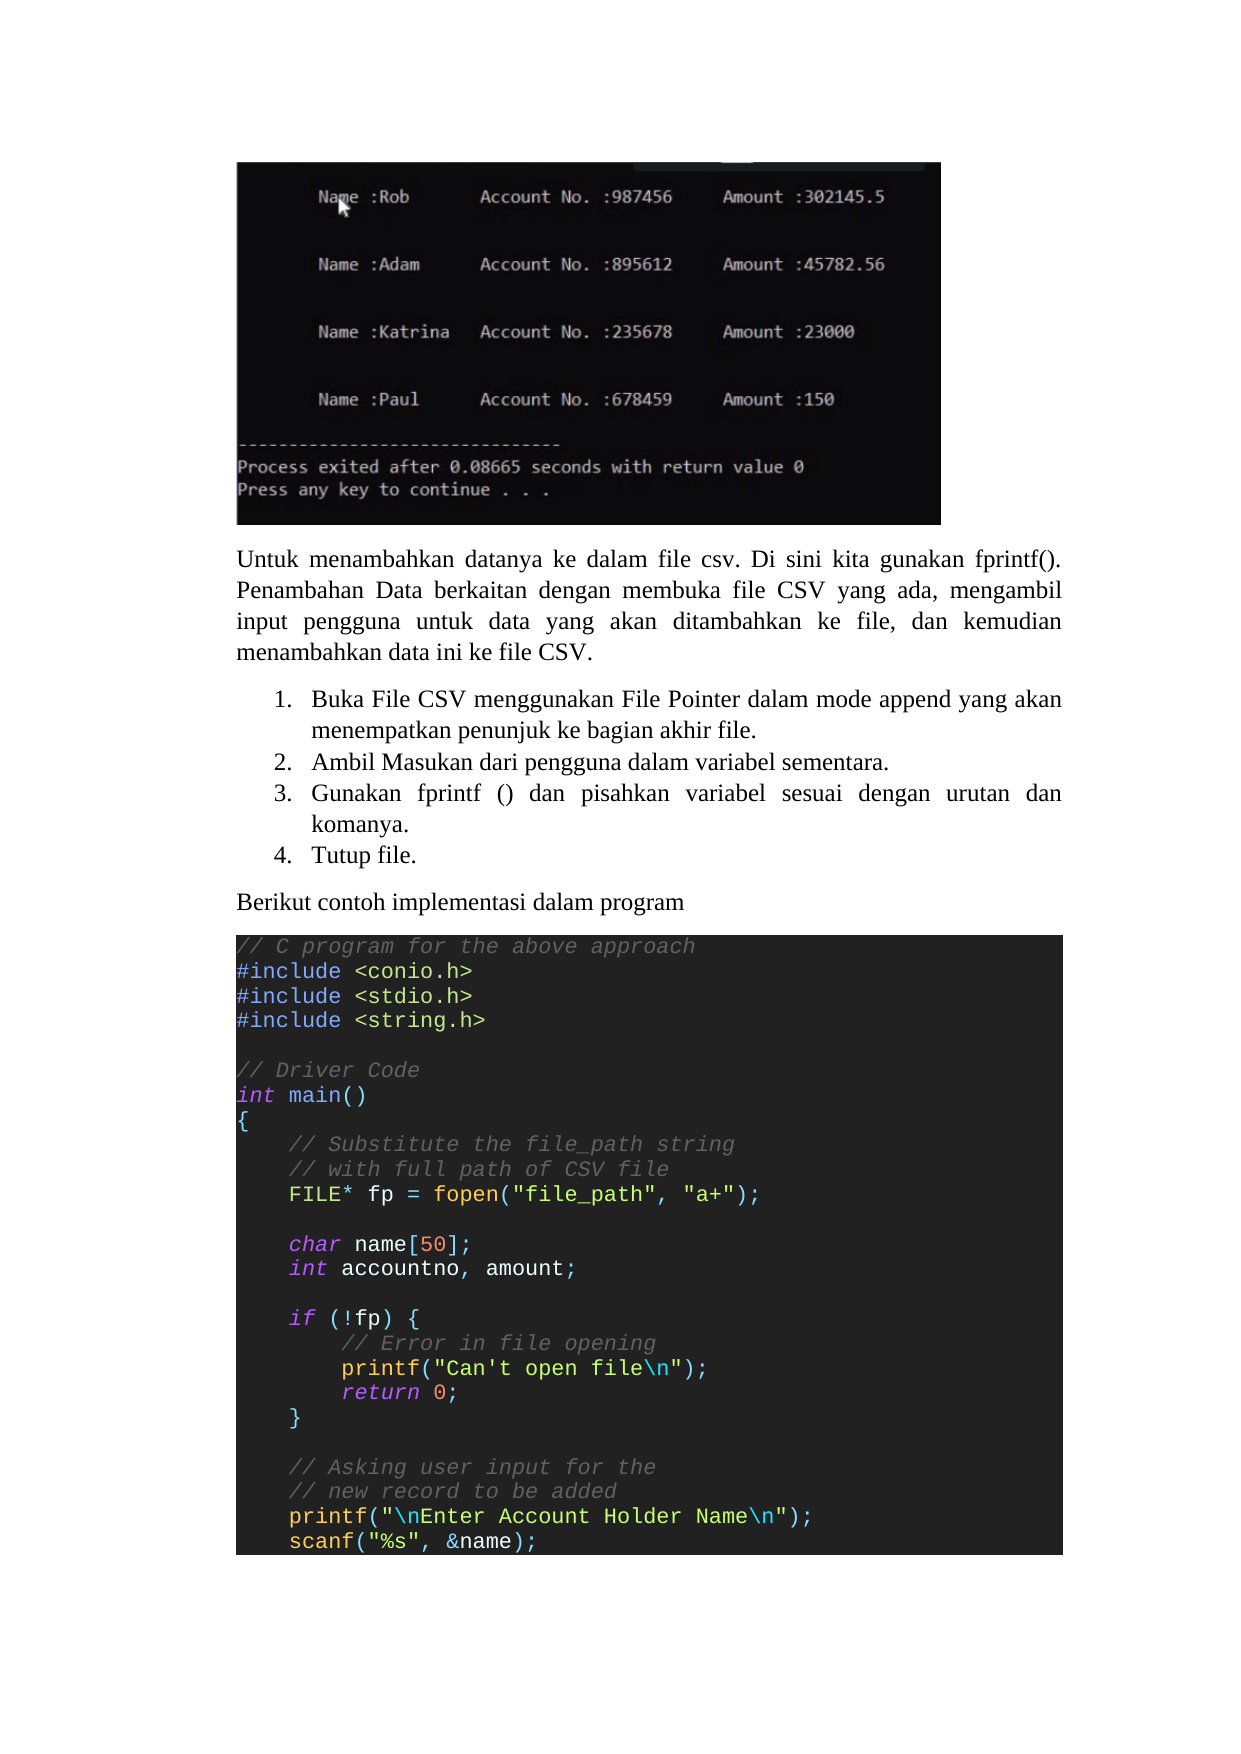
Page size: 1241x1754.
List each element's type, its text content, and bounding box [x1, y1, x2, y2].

list Ambil Masukan dari pengguna dalam variabel sementara. [274, 747, 1063, 775]
picture [236, 162, 941, 525]
list Tutup file. [274, 840, 1063, 868]
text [236, 935, 1063, 1555]
text Untuk menambahkan datanya ke dalam file csv. Di sini kita gunakan fprintf(). Penambahan Data berkaitan dengan membuka file CSV yang ada, mengambil input pengguna untuk data yang akan ditambahkan ke file, dan kemudian menambahkan data ini ke file CSV. [236, 544, 1063, 666]
list Gunakan fprintf () dan pisahkan variabel sesuai dengan urutan dan komanya. [274, 778, 1063, 837]
list Buka File CSV menggunakan File Pointer dalam mode append yang akan menempatkan penunjuk ke bagian akhir file. [274, 684, 1063, 744]
text Berikut contoh implementasi dalam program [236, 887, 1063, 916]
